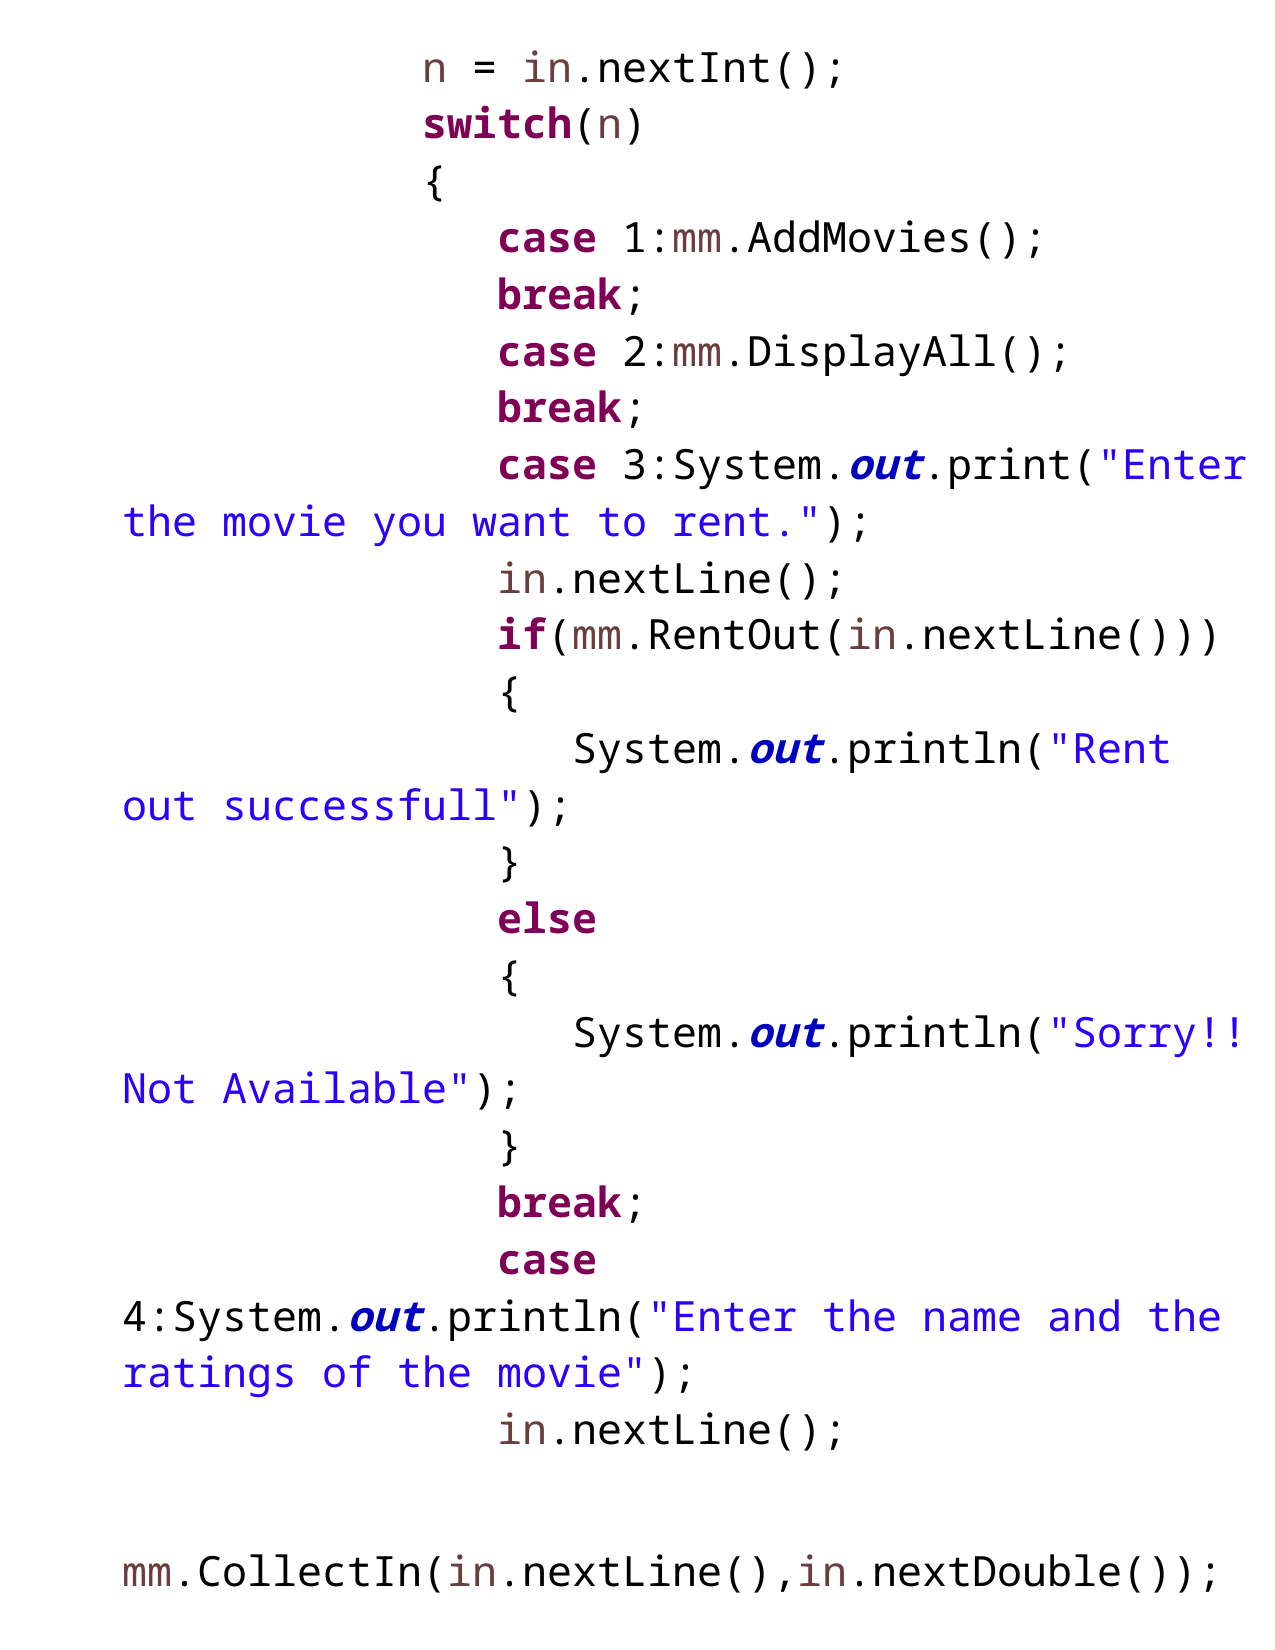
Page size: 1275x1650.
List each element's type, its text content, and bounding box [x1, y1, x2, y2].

text case 1:mm.AddMovies(); [122, 208, 1247, 264]
text in.nextLine(); [122, 548, 1247, 605]
text break; [122, 378, 1247, 435]
text if(mm.RentOut(in.nextLine())) [122, 605, 1247, 662]
text } [122, 832, 1247, 889]
text else [122, 889, 1247, 946]
text System.out.println("Rent out successfull"); [122, 719, 1247, 832]
text mm.CollectIn(in.nextLine(),in.nextDouble()); [122, 1457, 1247, 1598]
text { [122, 662, 1247, 719]
text } [122, 1116, 1247, 1173]
text break; [122, 1173, 1247, 1230]
text System.out.println("Sorry!! Not Available"); [122, 1003, 1247, 1116]
text case 4:System.out.println("Enter the name and the ratings of the movie"); [122, 1230, 1247, 1400]
text case 3:System.out.print("Enter the movie you want to rent."); [122, 435, 1247, 548]
text { [122, 946, 1247, 1003]
text switch(n) [122, 94, 1247, 151]
text break; [122, 264, 1247, 321]
text case 2:mm.DisplayAll(); [122, 321, 1247, 378]
text { [122, 151, 1247, 208]
text in.nextLine(); [122, 1400, 1247, 1457]
text n = in.nextInt(); [122, 37, 1247, 94]
